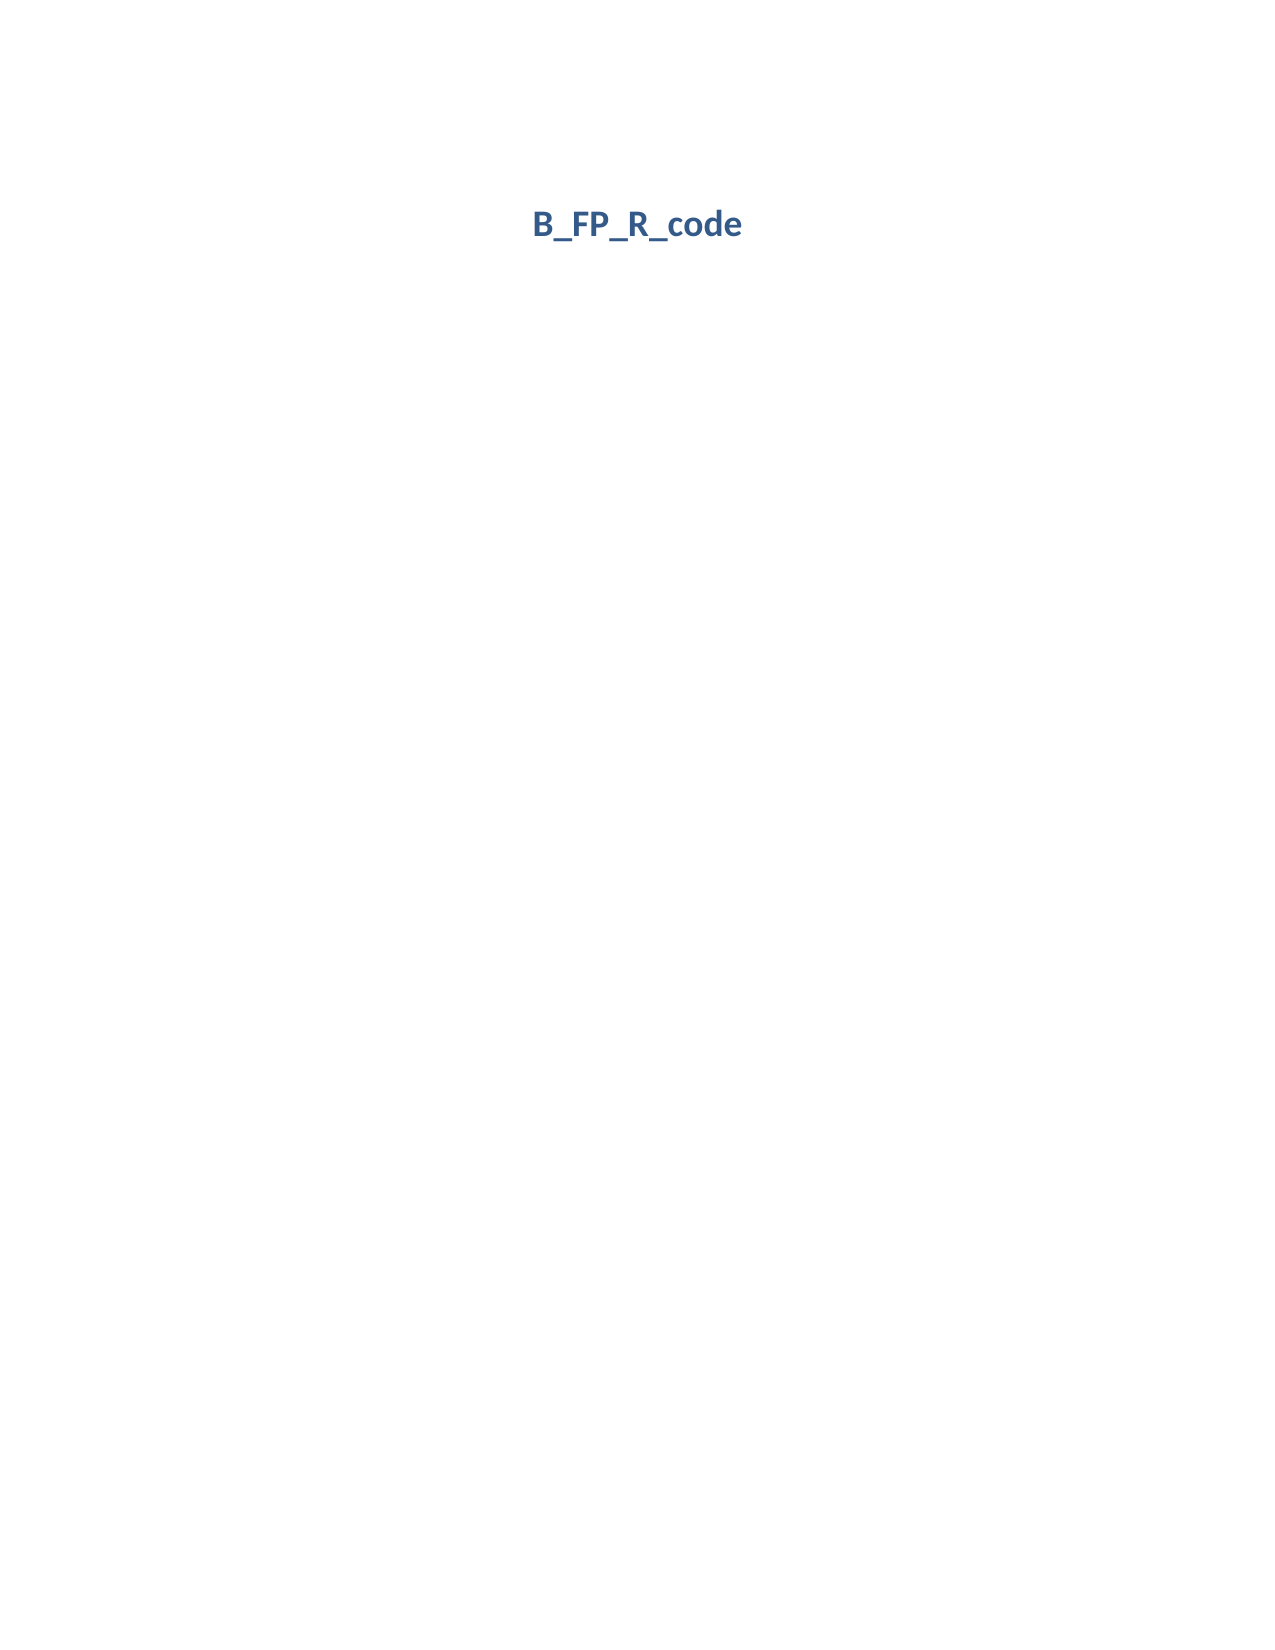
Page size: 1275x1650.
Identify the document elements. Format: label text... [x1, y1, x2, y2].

title B_FP_R_code [150, 200, 1125, 246]
